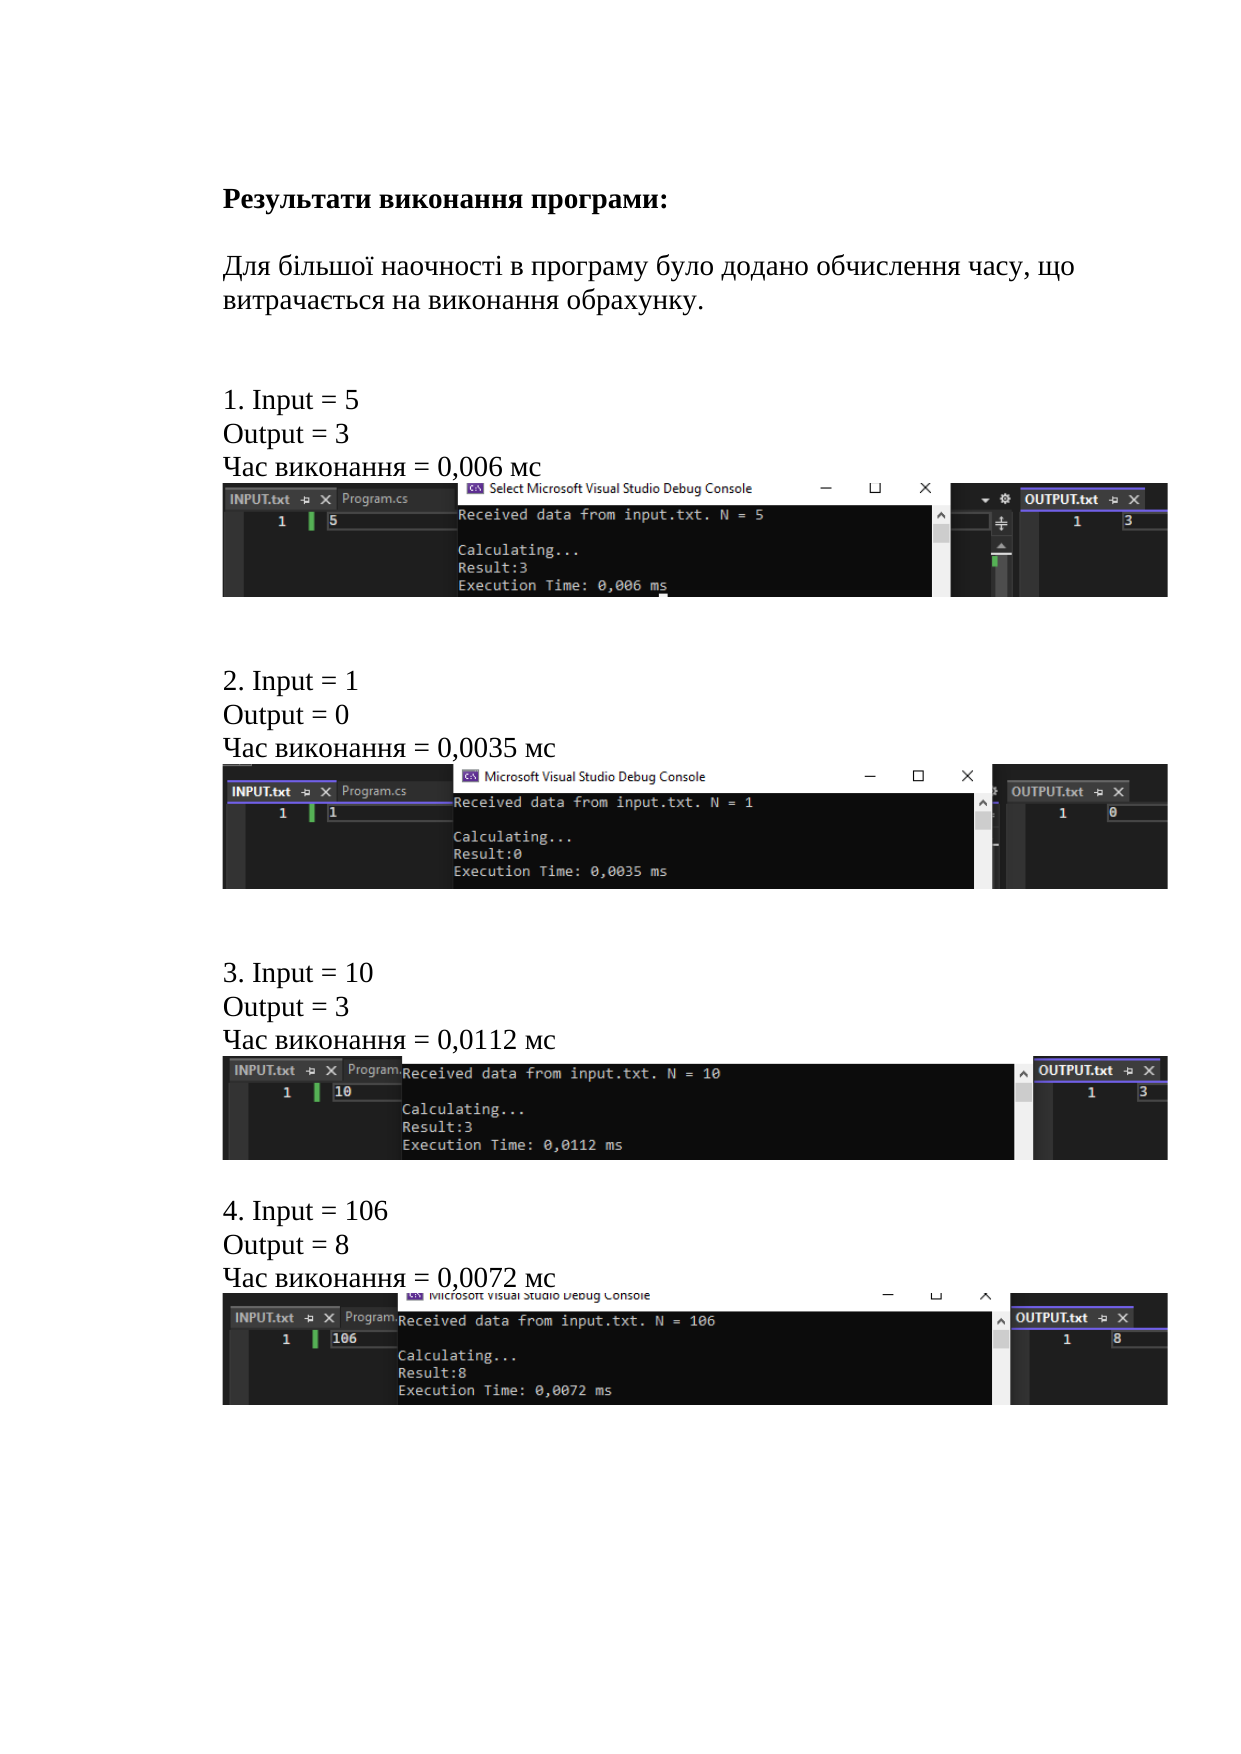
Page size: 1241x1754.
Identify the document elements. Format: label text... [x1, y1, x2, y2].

list Для більшої наочності в програму було додано обчислення часу, що витрачається на виконання обрахунку. 1. Input = 5 Output = 3 Час виконання = 0,006 мс 2. Input = 1 Output = 0 Час виконання = 0,0035 мс 3. Input = 10 Output = 3 Час виконання = 0,0112 мс 4. Input = 106 Output = 8 Час виконання = 0,0072 мс [223, 1160, 1093, 1293]
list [223, 148, 1093, 215]
picture [222, 1293, 1168, 1405]
list Для більшої наочності в програму було додано обчислення часу, що витрачається на виконання обрахунку. 1. Input = 5 Output = 3 Час виконання = 0,006 мс 2. Input = 1 Output = 0 Час виконання = 0,0035 мс 3. Input = 10 Output = 3 Час виконання = 0,0112 мс 4. Input = 106 Output = 8 Час виконання = 0,0072 мс [223, 597, 1093, 764]
picture [222, 1056, 1168, 1160]
list Для більшої наочності в програму було додано обчислення часу, що витрачається на виконання обрахунку. 1. Input = 5 Output = 3 Час виконання = 0,006 мс 2. Input = 1 Output = 0 Час виконання = 0,0035 мс 3. Input = 10 Output = 3 Час виконання = 0,0112 мс 4. Input = 106 Output = 8 Час виконання = 0,0072 мс [223, 248, 1093, 483]
picture [222, 764, 1168, 889]
picture [222, 483, 1168, 597]
list Для більшої наочності в програму було додано обчислення часу, що витрачається на виконання обрахунку. 1. Input = 5 Output = 3 Час виконання = 0,006 мс 2. Input = 1 Output = 0 Час виконання = 0,0035 мс 3. Input = 10 Output = 3 Час виконання = 0,0112 мс 4. Input = 106 Output = 8 Час виконання = 0,0072 мс [223, 889, 1093, 1056]
